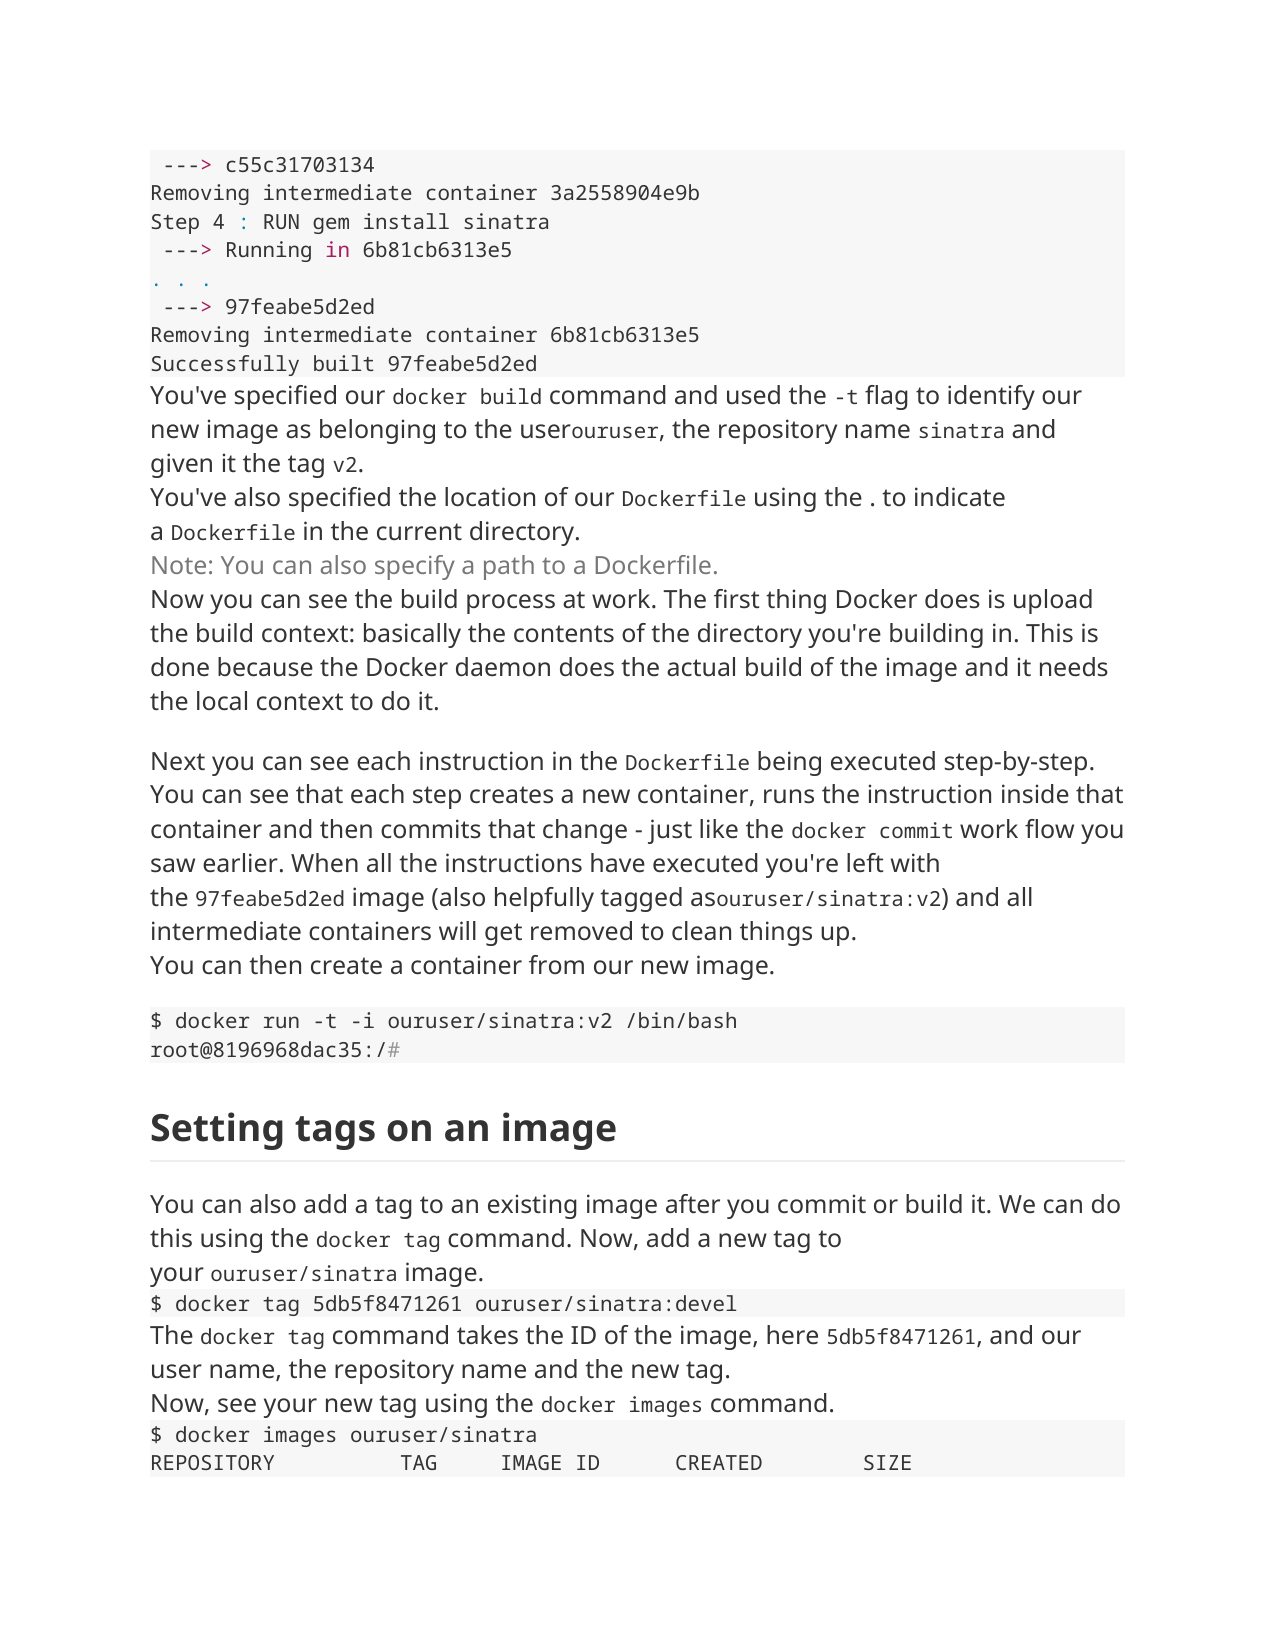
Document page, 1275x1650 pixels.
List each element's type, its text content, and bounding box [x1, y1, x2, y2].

subtitle Setting tags on an image [150, 1101, 1125, 1160]
text Successfully built 97feabe5d2ed [150, 349, 1125, 377]
text $ docker images ouruser/sinatra [150, 1420, 1125, 1448]
text root@8196968dac35:/# [150, 1035, 1125, 1063]
text Removing intermediate container 6b81cb6313e5 [150, 321, 1125, 349]
text You've also specified the location of our Dockerfile using the . to indicate a Dockerfile in the current directory. [150, 480, 1125, 548]
text Step 4 : RUN gem install sinatra [150, 207, 1125, 235]
text You can also add a tag to an existing image after you commit or build it. We can do this using the docker tag command. Now, add a new tag to your ouruser/sinatra image. [150, 1187, 1125, 1289]
text ---> 97feabe5d2ed [150, 292, 1125, 321]
text ---> Running in 6b81cb6313e5 [150, 235, 1125, 264]
text Note: You can also specify a path to a Dockerfile. [150, 548, 1125, 582]
text REPOSITORY TAG IMAGE ID CREATED SIZE [150, 1448, 1125, 1477]
text You've specified our docker build command and used the -t flag to identify our new image as belonging to the userouruser, the repository name sinatra and given it the tag v2. [150, 377, 1125, 480]
text $ docker run -t -i ouruser/sinatra:v2 /bin/bash [150, 1007, 1125, 1035]
text You can then create a container from our new image. [150, 947, 1125, 982]
text $ docker tag 5db5f8471261 ouruser/sinatra:devel [150, 1289, 1125, 1317]
text Now, see your new tag using the docker images command. [150, 1386, 1125, 1420]
text The docker tag command takes the ID of the image, here 5db5f8471261, and our user name, the repository name and the new tag. [150, 1317, 1125, 1386]
text Removing intermediate container 3a2558904e9b [150, 178, 1125, 207]
text Now you can see the build process at work. The first thing Docker does is upload the build context: basically the contents of the directory you're building in. This is done because the Docker daemon does the actual build of the image and it needs the local context to do it. [150, 582, 1125, 718]
text Next you can see each instruction in the Dockerfile being executed step-by-step. You can see that each step creates a new container, runs the instruction inside that container and then commits that change - just like the docker commit work flow you saw earlier. When all the instructions have executed you're left with the 97feabe5d2ed image (also helpfully tagged asouruser/sinatra:v2) and all intermediate containers will get removed to clean things up. [150, 743, 1125, 947]
text . . . [150, 264, 1125, 292]
text ---> c55c31703134 [150, 150, 1125, 178]
